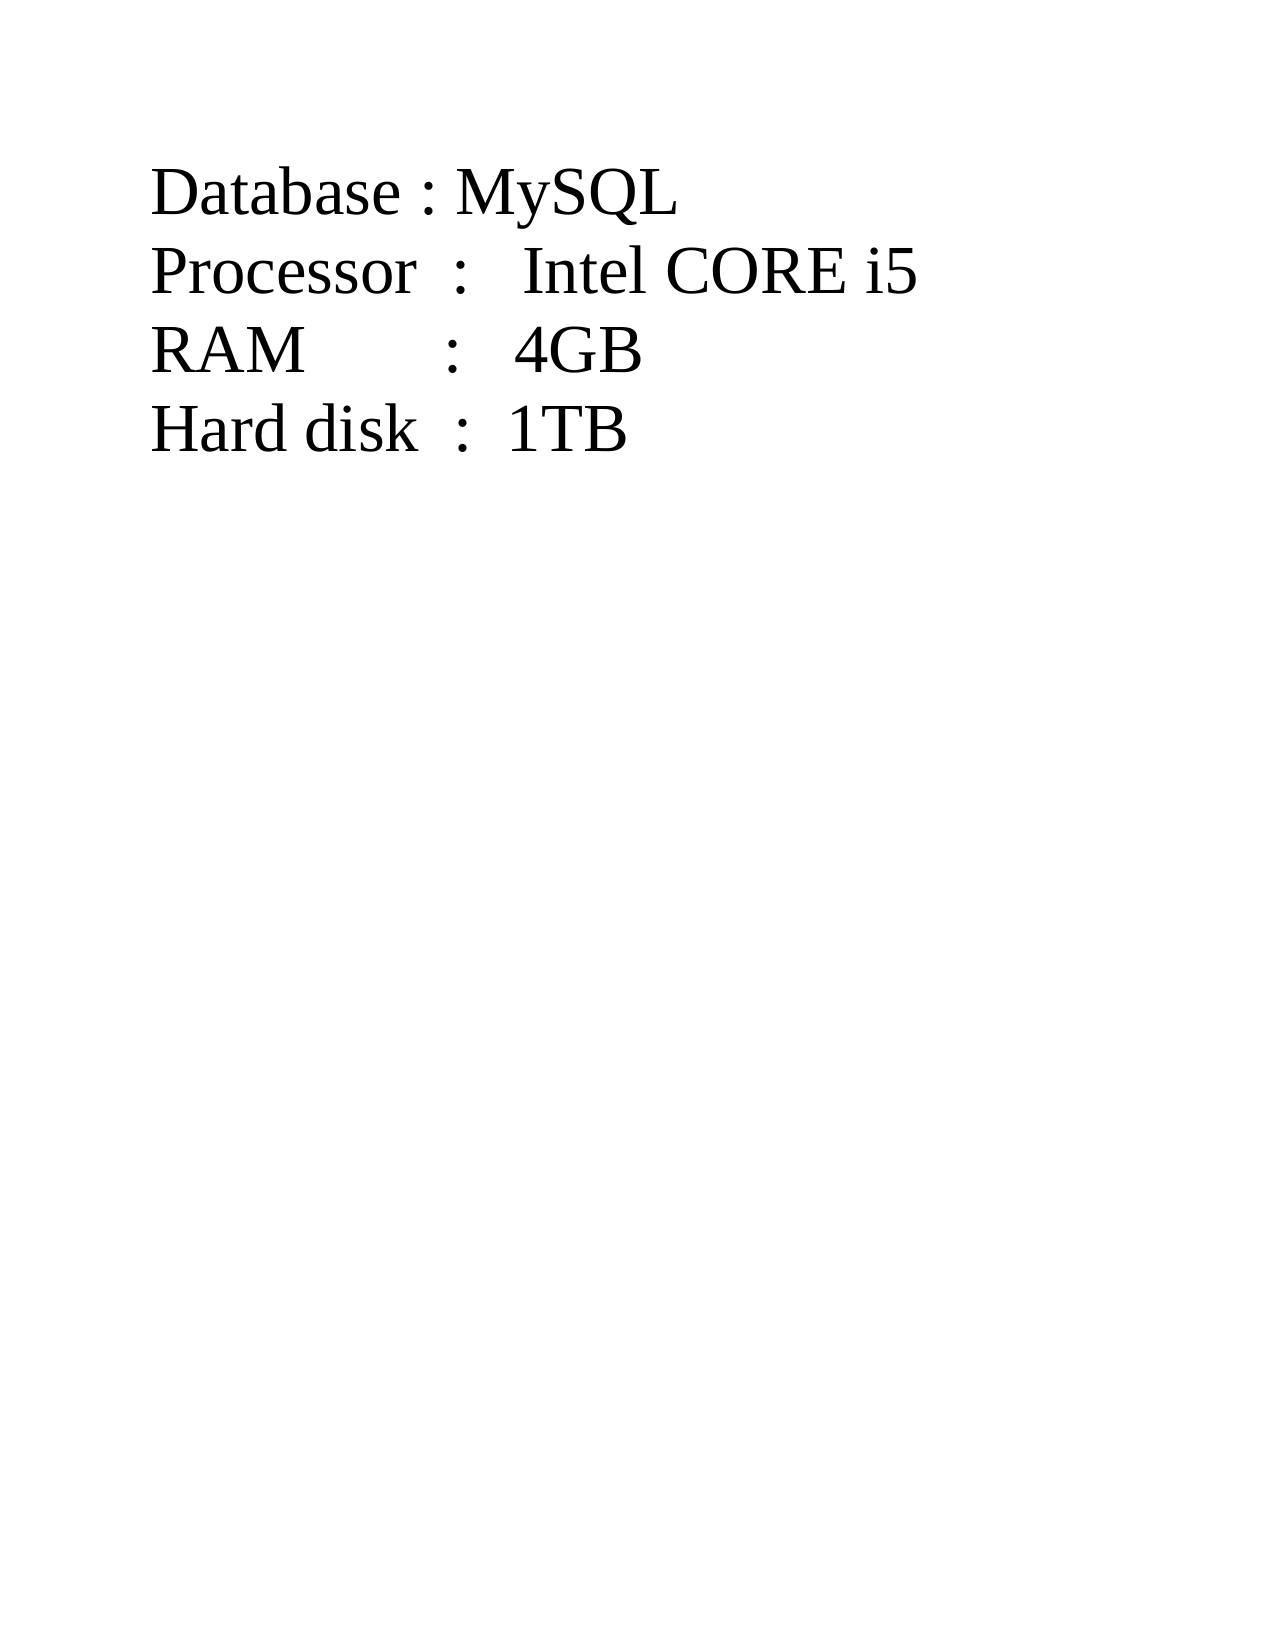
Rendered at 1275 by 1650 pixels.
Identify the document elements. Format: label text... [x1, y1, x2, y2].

text Database : MySQL [150, 150, 1125, 229]
text Hard disk : 1TB [150, 387, 1125, 466]
text RAM : 4GB [150, 308, 1125, 387]
text Processor : Intel CORE i5 [150, 229, 1125, 308]
